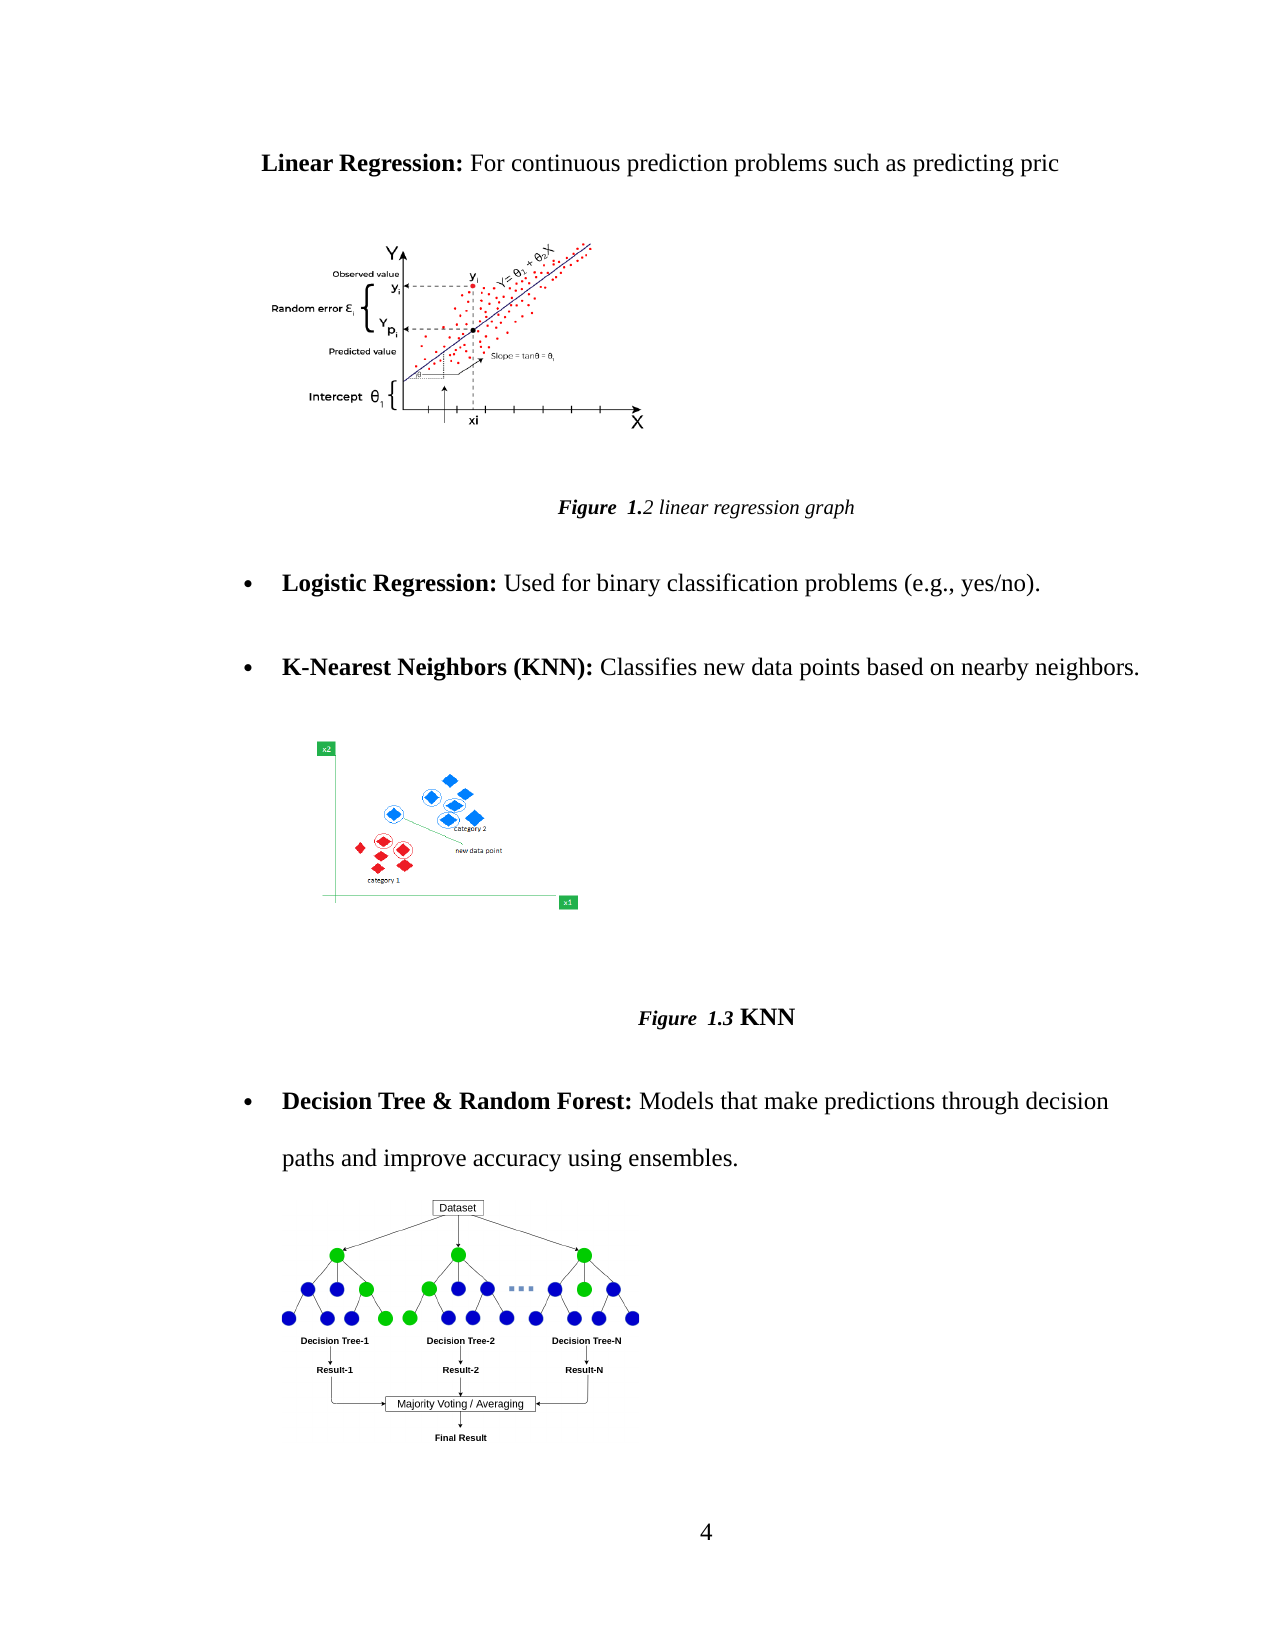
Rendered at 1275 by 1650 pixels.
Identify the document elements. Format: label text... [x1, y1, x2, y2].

text Figure 1.3 KNN [282, 1002, 1151, 1031]
picture [262, 205, 649, 441]
list Logistic Regression: Used for binary classification problems (e.g., yes/no). [244, 568, 1151, 597]
picture [281, 709, 621, 943]
picture [281, 1200, 640, 1443]
text Figure 1.2 linear regression graph [261, 495, 1151, 519]
